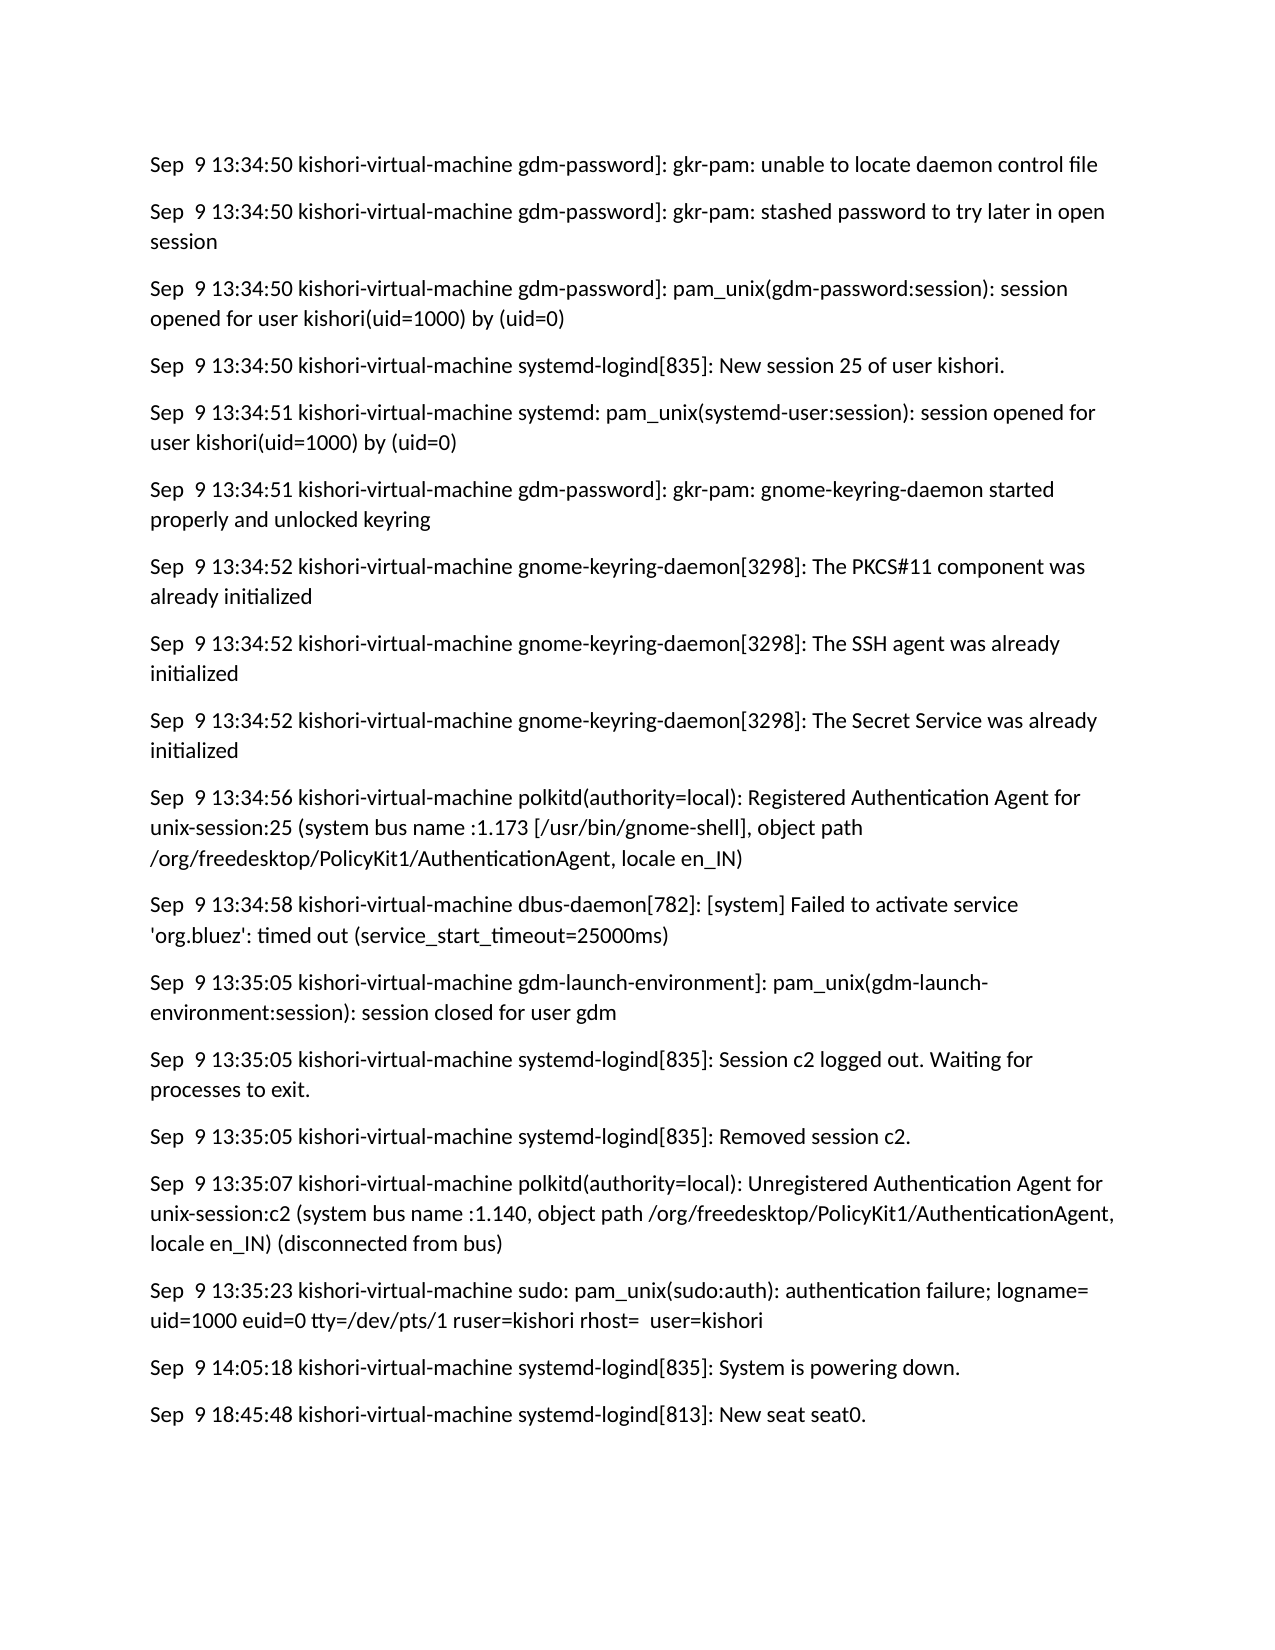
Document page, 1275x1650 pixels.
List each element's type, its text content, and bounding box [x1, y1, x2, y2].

text Sep 9 13:34:52 kishori-virtual-machine gnome-keyring-daemon[3298]: The PKCS#11 component was already initialized [150, 552, 1125, 610]
text Sep 9 13:34:50 kishori-virtual-machine systemd-logind[835]: New session 25 of user kishori. [150, 351, 1125, 379]
text Sep 9 13:34:58 kishori-virtual-machine dbus-daemon[782]: [system] Failed to activate service 'org.bluez': timed out (service_start_timeout=25000ms) [150, 891, 1125, 949]
text Sep 9 13:35:23 kishori-virtual-machine sudo: pam_unix(sudo:auth): authentication failure; logname= uid=1000 euid=0 tty=/dev/pts/1 ruser=kishori rhost= user=kishori [150, 1276, 1125, 1334]
text Sep 9 13:34:50 kishori-virtual-machine gdm-password]: gkr-pam: unable to locate daemon control file [150, 150, 1125, 178]
text Sep 9 13:34:52 kishori-virtual-machine gnome-keyring-daemon[3298]: The SSH agent was already initialized [150, 629, 1125, 687]
text Sep 9 13:34:50 kishori-virtual-machine gdm-password]: pam_unix(gdm-password:session): session opened for user kishori(uid=1000) by (uid=0) [150, 274, 1125, 332]
text Sep 9 18:45:48 kishori-virtual-machine systemd-logind[813]: New seat seat0. [150, 1400, 1125, 1428]
text Sep 9 13:34:56 kishori-virtual-machine polkitd(authority=local): Registered Authentication Agent for unix-session:25 (system bus name :1.173 [/usr/bin/gnome-shell], object path /org/freedesktop/PolicyKit1/AuthenticationAgent, locale en_IN) [150, 783, 1125, 872]
text Sep 9 13:34:51 kishori-virtual-machine systemd: pam_unix(systemd-user:session): session opened for user kishori(uid=1000) by (uid=0) [150, 398, 1125, 456]
text Sep 9 13:35:05 kishori-virtual-machine systemd-logind[835]: Removed session c2. [150, 1122, 1125, 1150]
text Sep 9 13:35:07 kishori-virtual-machine polkitd(authority=local): Unregistered Authentication Agent for unix-session:c2 (system bus name :1.140, object path /org/freedesktop/PolicyKit1/AuthenticationAgent, locale en_IN) (disconnected from bus) [150, 1169, 1125, 1257]
text Sep 9 13:35:05 kishori-virtual-machine gdm-launch-environment]: pam_unix(gdm-launch-environment:session): session closed for user gdm [150, 968, 1125, 1026]
text Sep 9 14:05:18 kishori-virtual-machine systemd-logind[835]: System is powering down. [150, 1353, 1125, 1381]
text Sep 9 13:35:05 kishori-virtual-machine systemd-logind[835]: Session c2 logged out. Waiting for processes to exit. [150, 1045, 1125, 1103]
text Sep 9 13:34:50 kishori-virtual-machine gdm-password]: gkr-pam: stashed password to try later in open session [150, 197, 1125, 255]
text Sep 9 13:34:51 kishori-virtual-machine gdm-password]: gkr-pam: gnome-keyring-daemon started properly and unlocked keyring [150, 475, 1125, 533]
text Sep 9 13:34:52 kishori-virtual-machine gnome-keyring-daemon[3298]: The Secret Service was already initialized [150, 706, 1125, 764]
